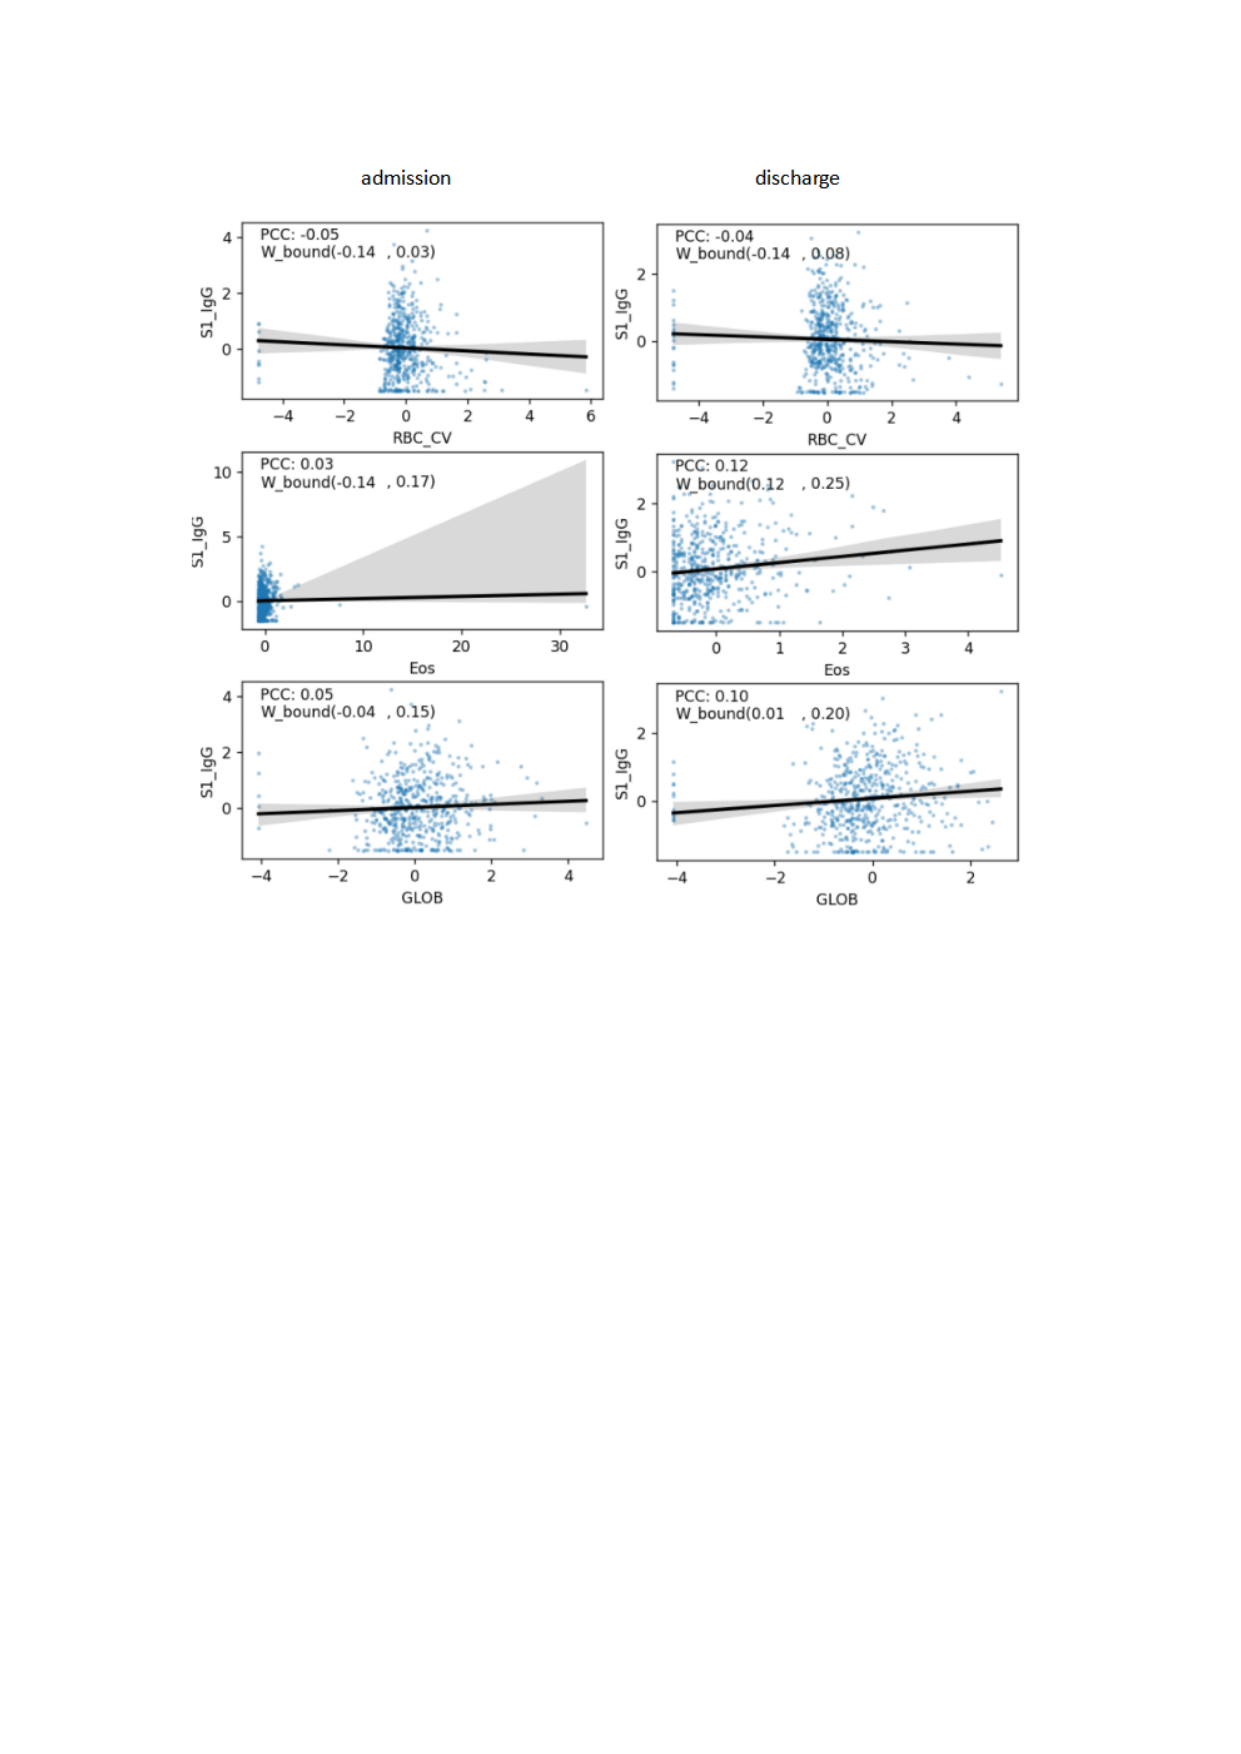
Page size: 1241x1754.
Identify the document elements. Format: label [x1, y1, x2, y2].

picture [187, 162, 1028, 926]
